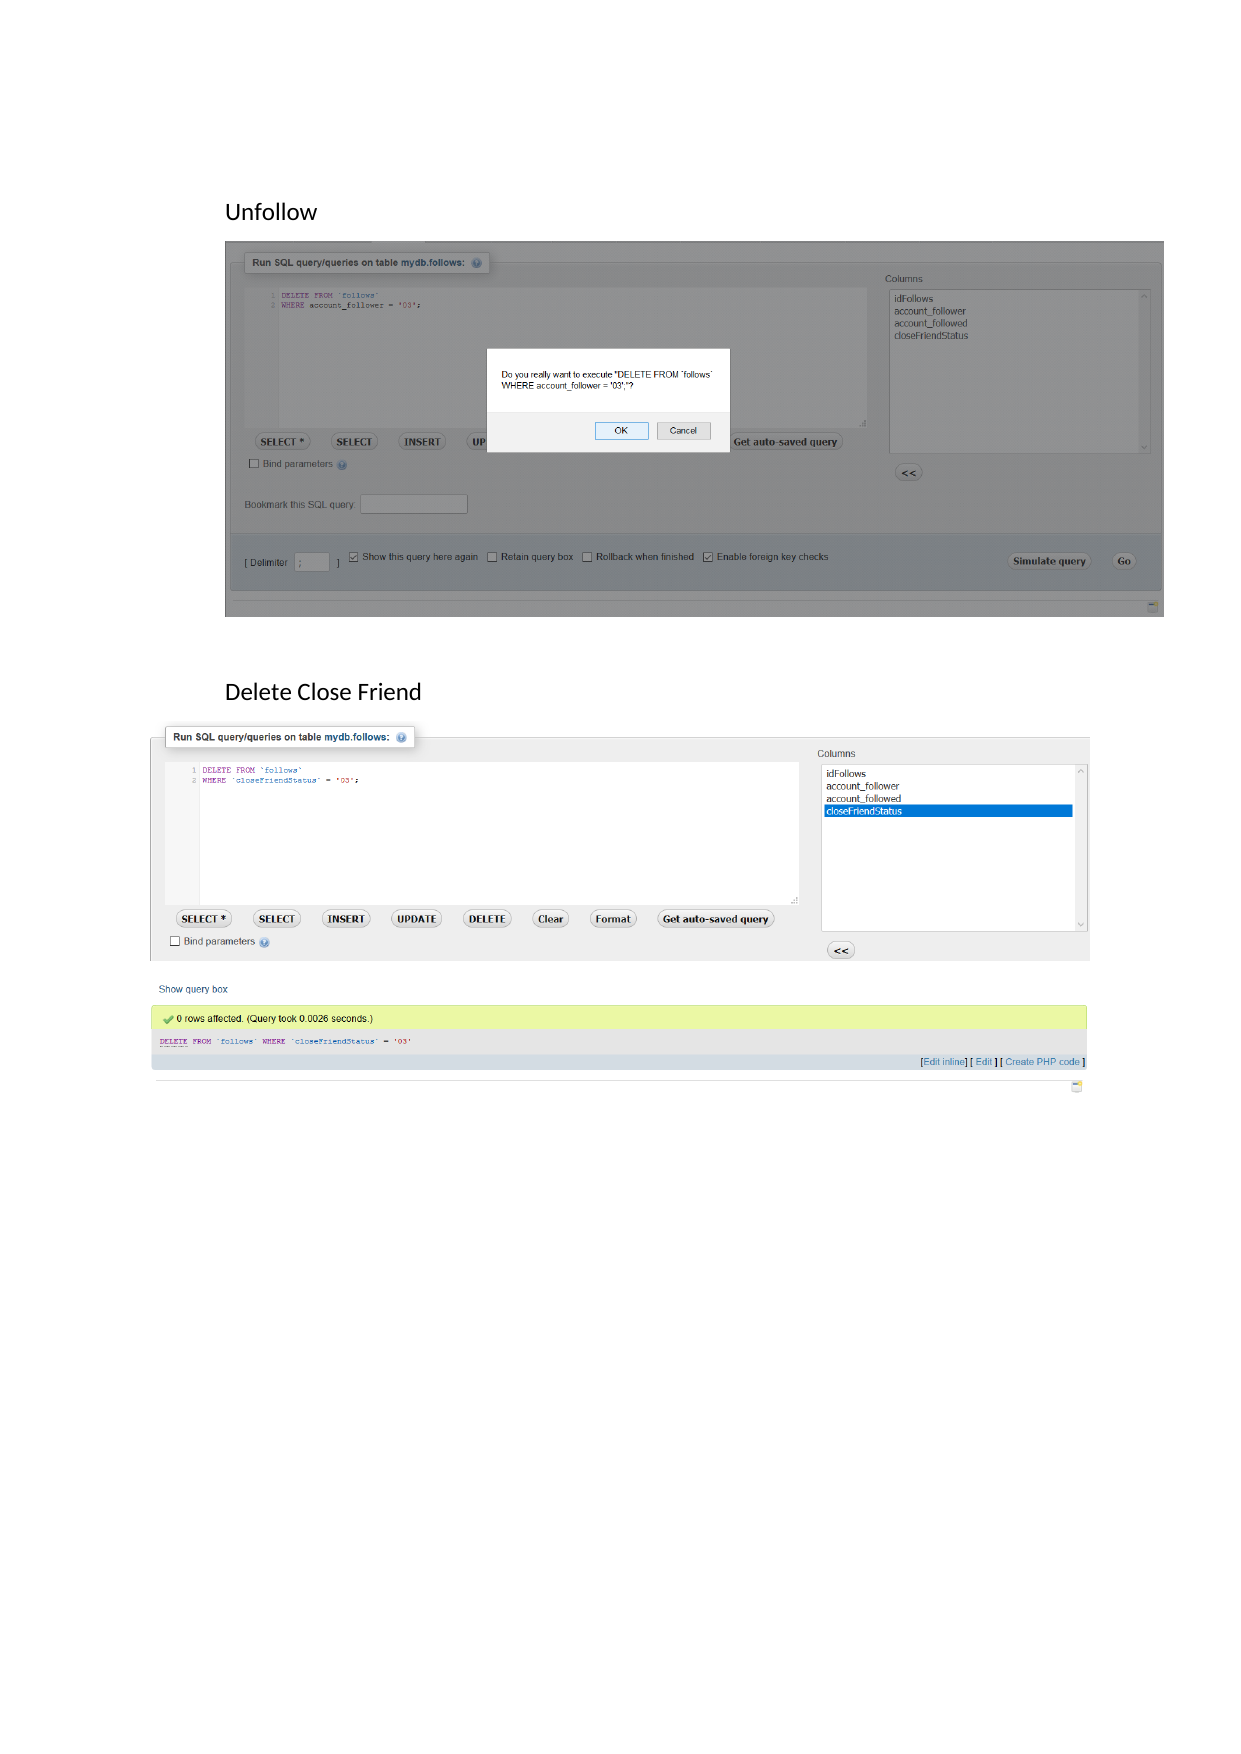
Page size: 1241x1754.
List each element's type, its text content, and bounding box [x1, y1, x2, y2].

list Delete Close Friend [225, 676, 1090, 707]
picture [150, 974, 1090, 1116]
list Unfollow [225, 196, 1090, 226]
picture [225, 241, 1164, 617]
picture [150, 721, 1090, 961]
